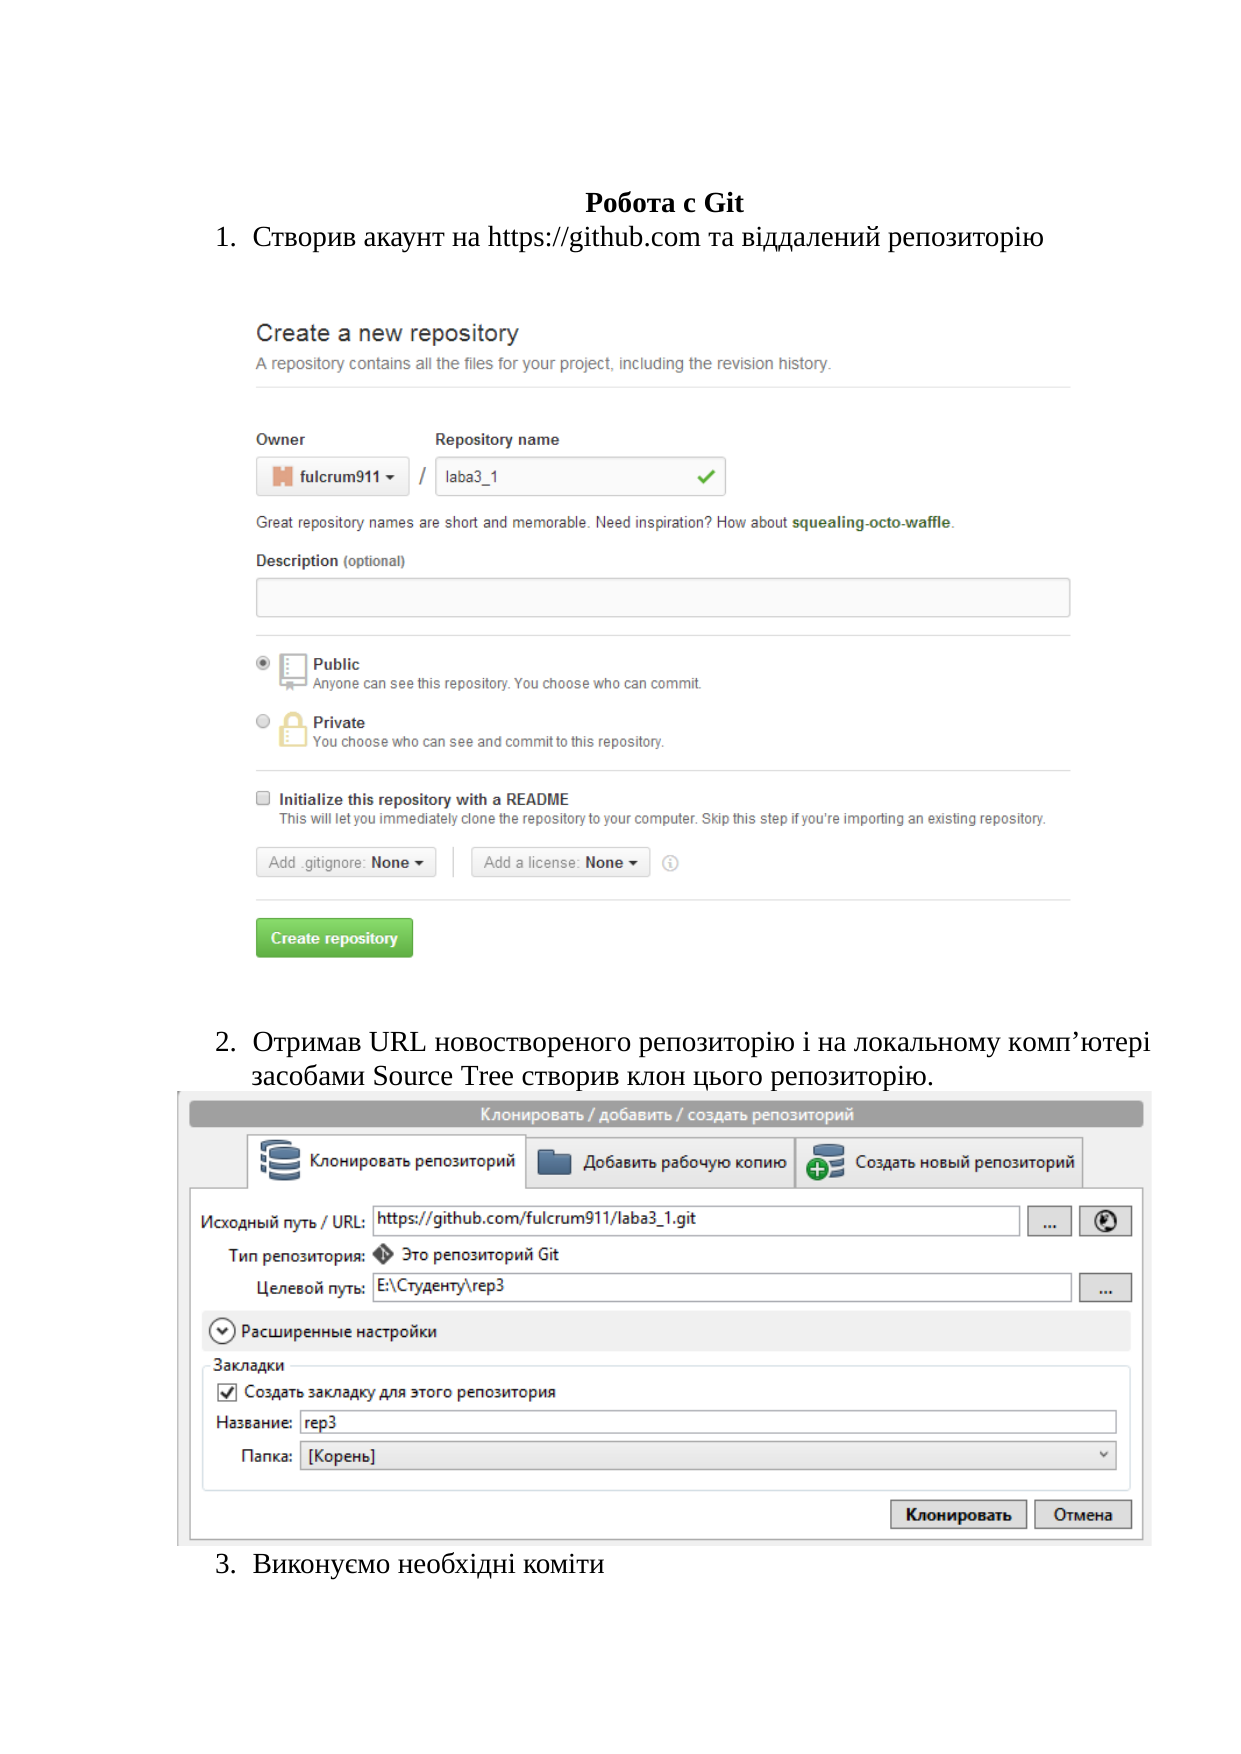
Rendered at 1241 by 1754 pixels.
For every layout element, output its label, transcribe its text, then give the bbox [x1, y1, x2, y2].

list Отримав URL новоствореного репозиторію і на локальному комп’ютері [215, 1024, 1152, 1058]
picture [177, 290, 1152, 967]
list Створив акаунт на https://github.com та віддалений репозиторію [215, 219, 1152, 252]
text засобами Source Tree створив клон цього репозиторію. [215, 1058, 1152, 1091]
picture [177, 1091, 1152, 1546]
list Виконуємо необхідні коміти [215, 1546, 1152, 1579]
text Робота с Git [177, 185, 1152, 219]
